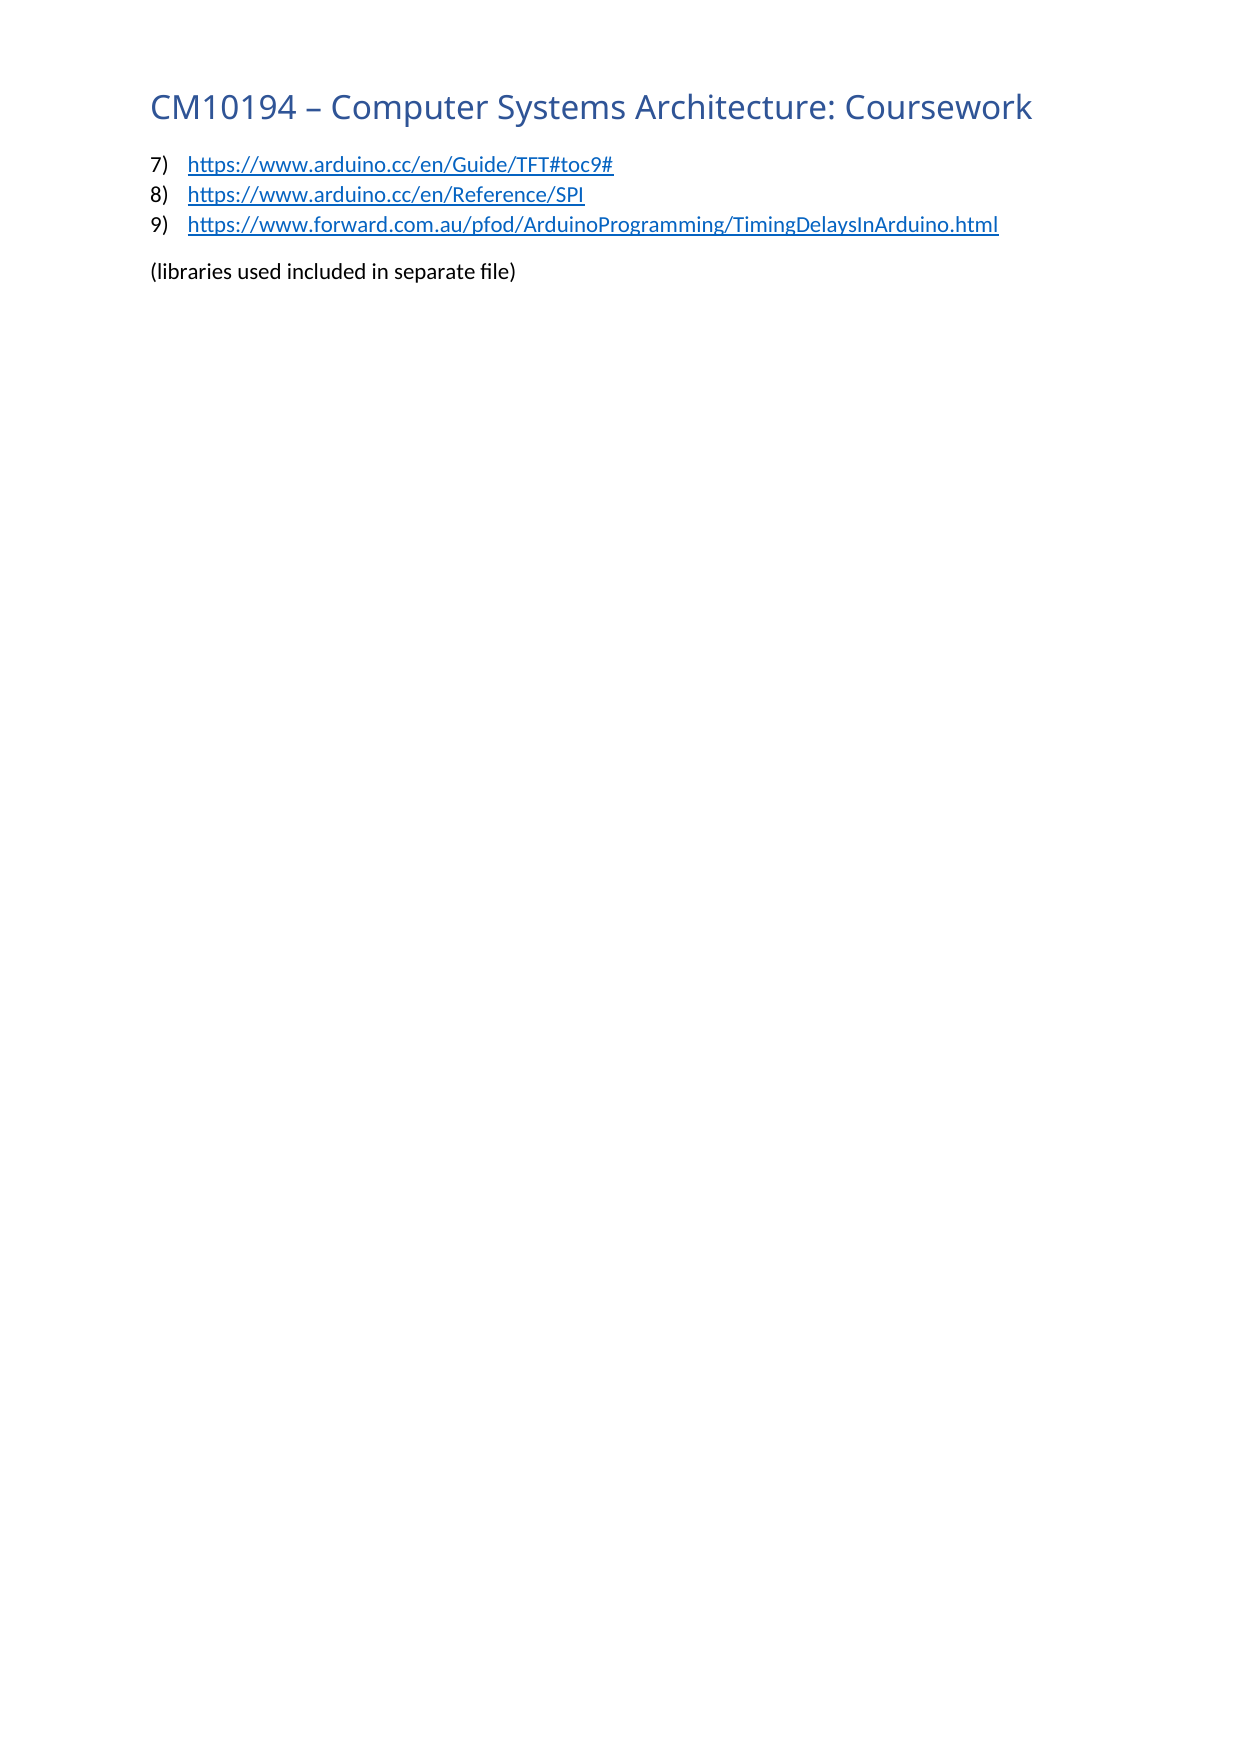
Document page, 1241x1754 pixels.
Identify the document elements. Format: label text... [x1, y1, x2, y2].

list https://www.forward.com.au/pfod/ArduinoProgramming/TimingDelaysInArduino.html [150, 210, 1090, 238]
text (libraries used included in separate file) [150, 257, 1090, 285]
list https://www.arduino.cc/en/Reference/SPI [150, 180, 1090, 208]
list https://www.arduino.cc/en/Guide/TFT#toc9# [150, 150, 1090, 178]
